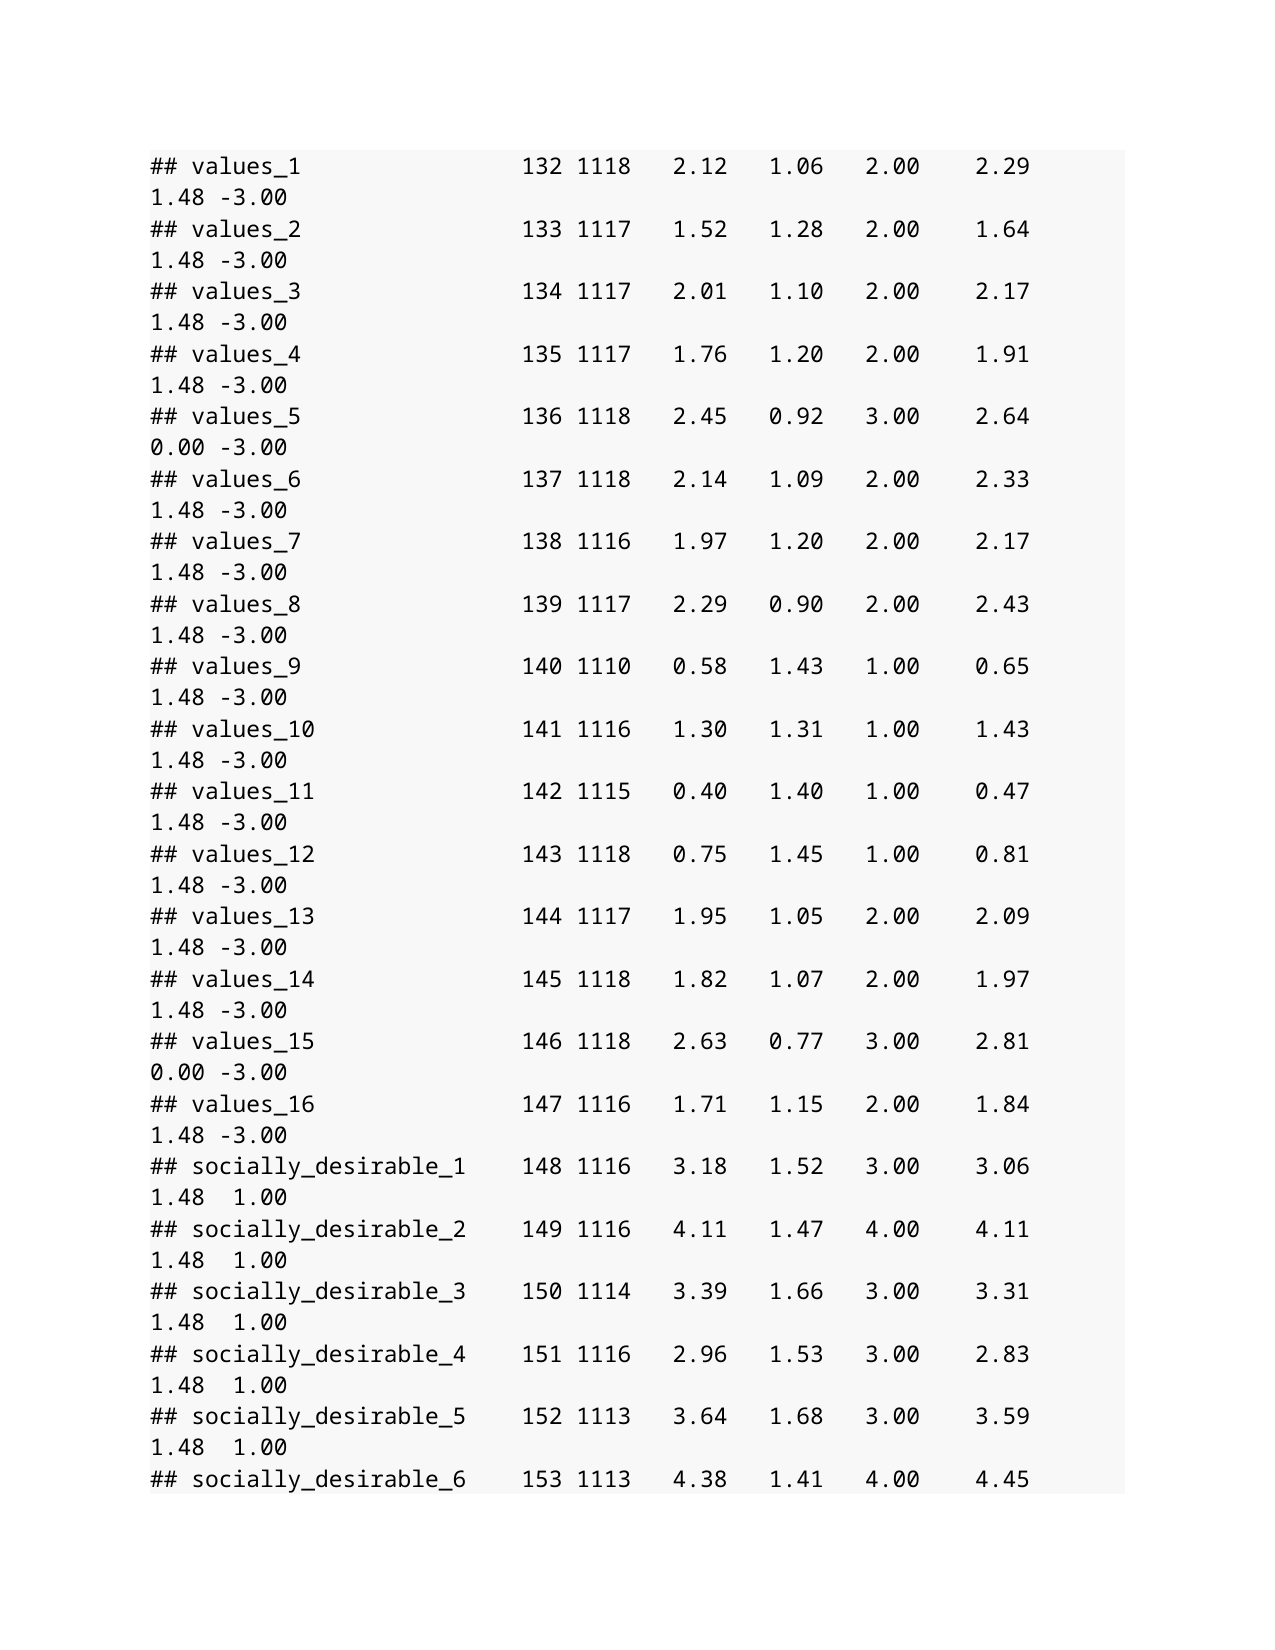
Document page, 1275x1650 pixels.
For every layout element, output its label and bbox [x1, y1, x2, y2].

text [150, 150, 1125, 1494]
